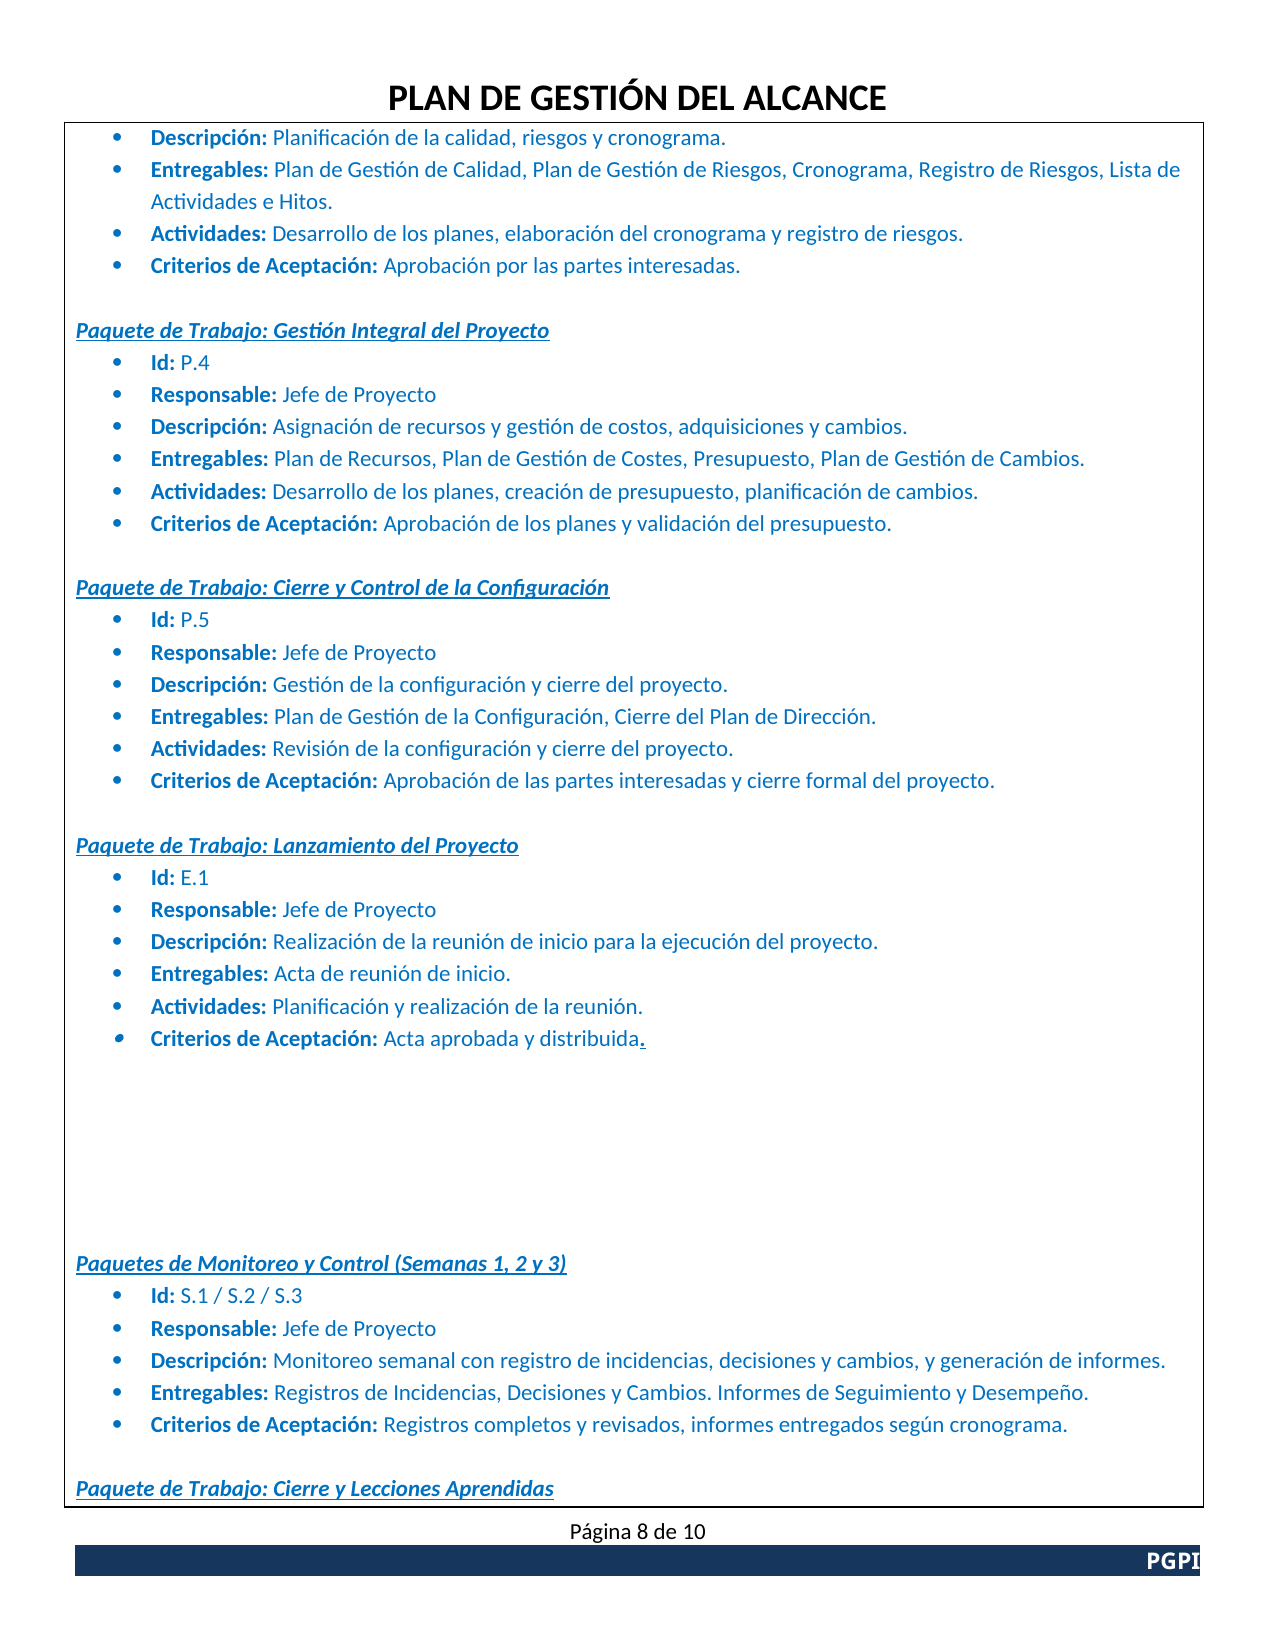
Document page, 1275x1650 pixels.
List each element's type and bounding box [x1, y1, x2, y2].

table_header [65, 123, 1203, 1506]
